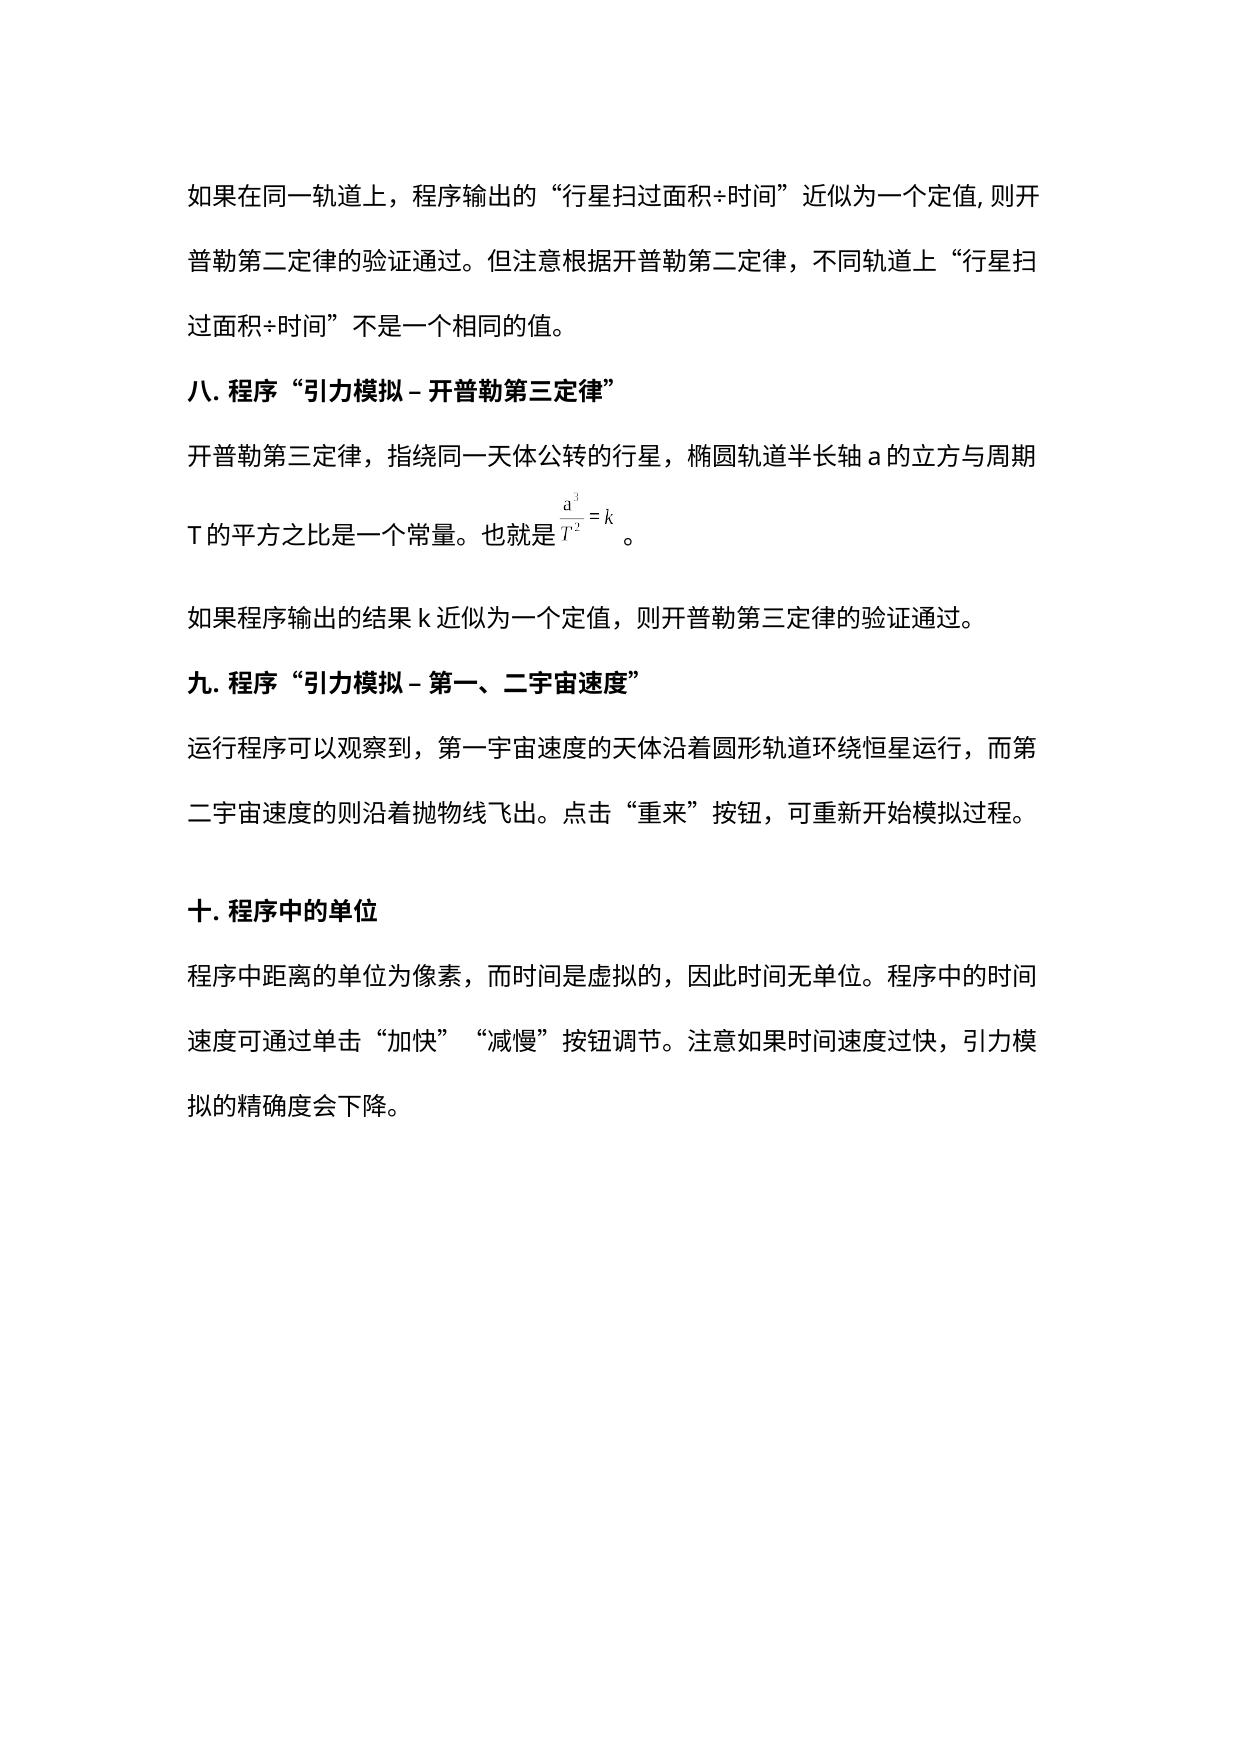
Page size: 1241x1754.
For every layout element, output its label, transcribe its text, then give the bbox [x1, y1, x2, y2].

text 如果在同一轨道上，程序输出的“行星扫过面积÷时间”近似为一个定值, 则开普勒第二定律的验证通过。但注意根据开普勒第二定律，不同轨道上“行星扫过面积÷时间”不是一个相同的值。 [187, 162, 1053, 357]
text 如果程序输出的结果k近似为一个定值，则开普勒第三定律的验证通过。 [187, 584, 1053, 649]
text 程序中距离的单位为像素，而时间是虚拟的，因此时间无单位。程序中的时间速度可通过单击“加快”“减慢”按钮调节。注意如果时间速度过快，引力模拟的精确度会下降。 [187, 942, 1053, 1137]
text 开普勒第三定律，指绕同一天体公转的行星，椭圆轨道半长轴a的立方与周期T的平方之比是一个常量。也就是 。 [187, 422, 1053, 584]
list 程序中的单位 [187, 877, 1053, 942]
list 程序“引力模拟 – 第一、二宇宙速度” [187, 649, 1053, 714]
list 程序“引力模拟 – 开普勒第三定律” [187, 357, 1053, 422]
text 运行程序可以观察到，第一宇宙速度的天体沿着圆形轨道环绕恒星运行，而第二宇宙速度的则沿着抛物线飞出。点击“重来”按钮，可重新开始模拟过程。 [187, 714, 1053, 844]
